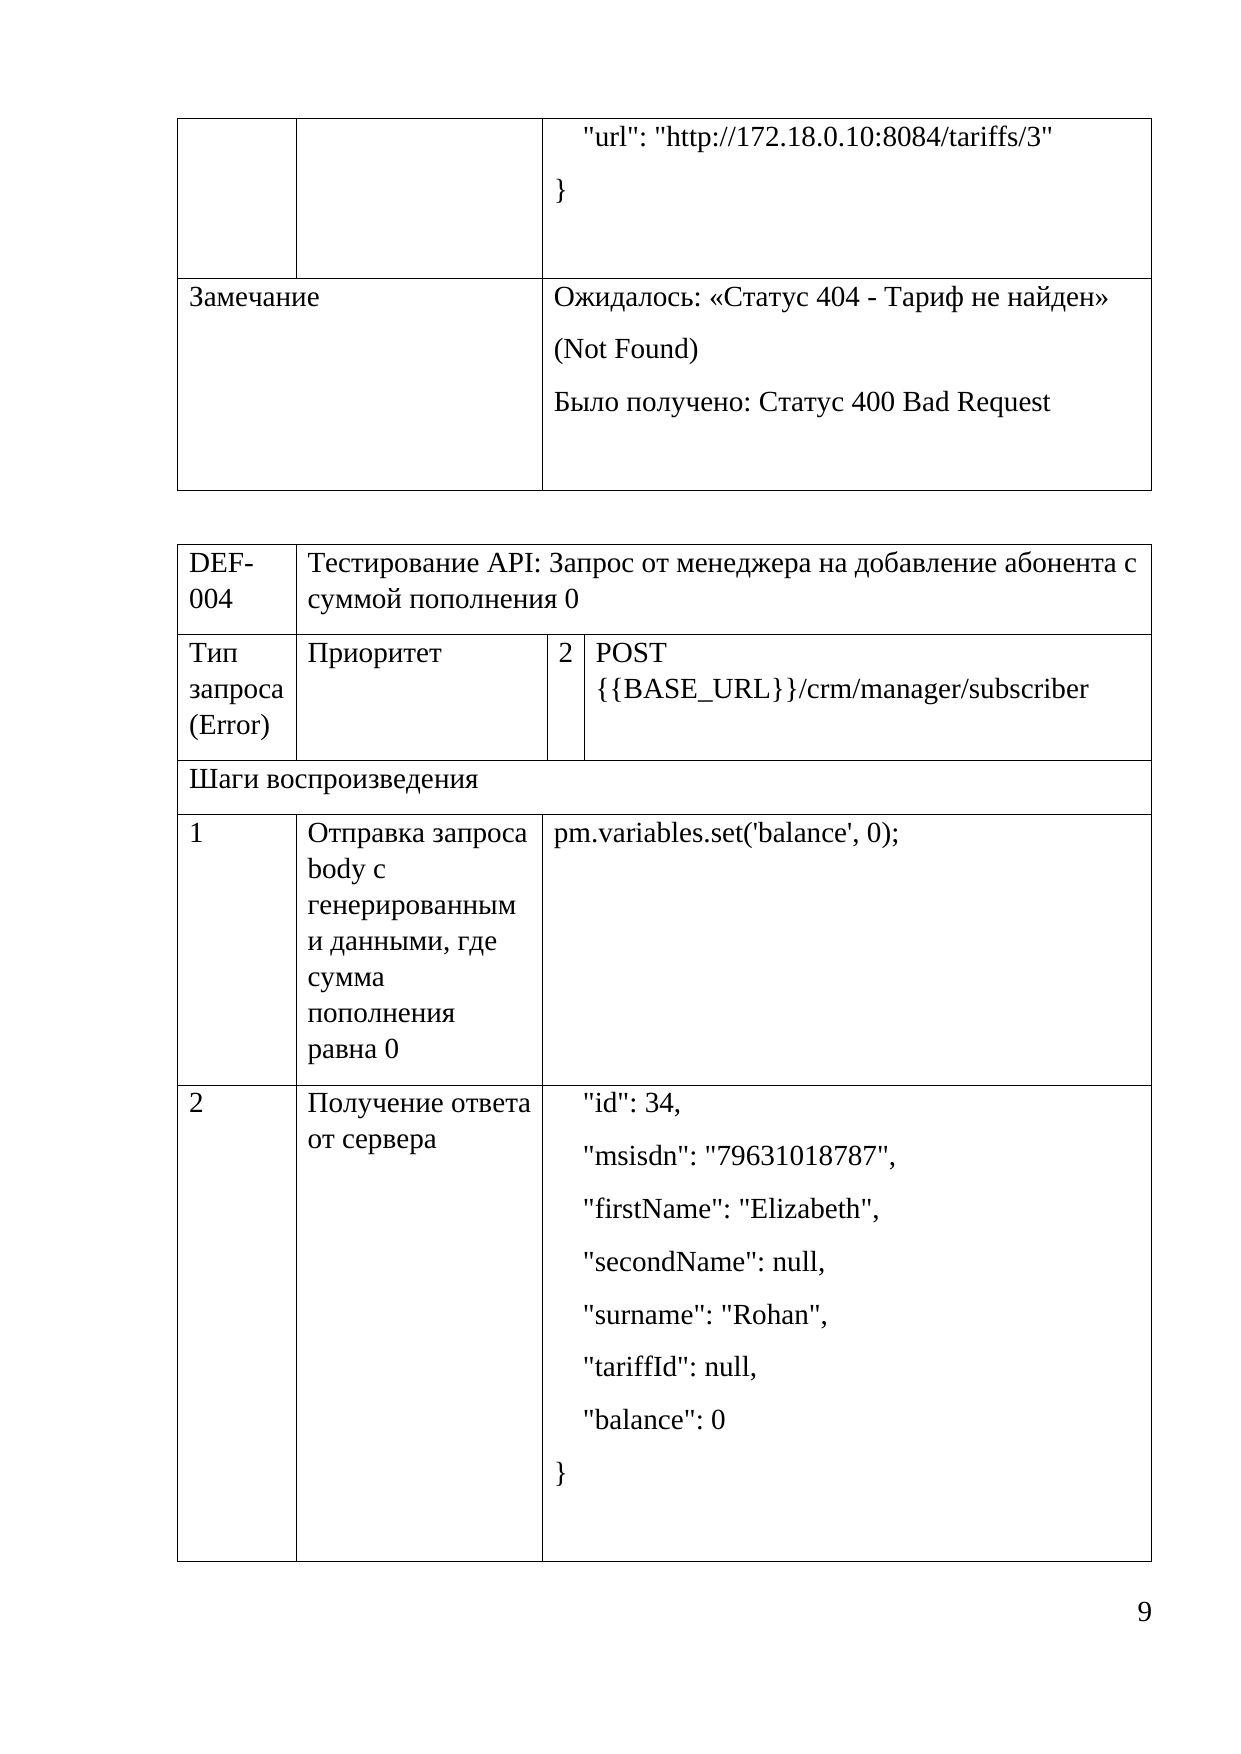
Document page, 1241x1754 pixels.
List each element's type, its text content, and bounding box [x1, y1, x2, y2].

table_cell Отправка запроса body с генерированными данными, где сумма пополнения равна 0 [297, 815, 542, 1084]
table_cell 1 [178, 815, 296, 1084]
table_cell Приоритет [297, 635, 547, 760]
table_cell Замечание [178, 279, 542, 490]
table_cell pm.variables.set('balance', 0); [543, 815, 1151, 1084]
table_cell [543, 119, 1151, 278]
table_cell Получение ответа от сервера [297, 1086, 542, 1561]
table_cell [297, 119, 542, 278]
table_cell 2 [178, 1086, 296, 1561]
table_cell Тип запроса (Error) [178, 635, 296, 760]
table_cell Ожидалось: «Статус 404 - Тариф не найден» (Not Found) Было получено: Статус 400 Bad Request [543, 279, 1151, 490]
table_header DEF-004 [178, 545, 296, 634]
table_cell POST {{BASE_URL}}/crm/manager/subscriber [585, 635, 1151, 760]
table_cell 2 [178, 119, 296, 278]
table_cell 2 [548, 635, 584, 760]
table_cell Шаги воспроизведения [178, 761, 1151, 814]
table_header Тестирование API: Запрос от менеджера на добавление абонента с суммой пополнения 0 [297, 545, 1151, 634]
table_cell "id": 34, "msisdn": "79631018787", "firstName": "Elizabeth", "secondName": null, "surname": "Rohan", "tariffId": null, "balance": 0 } [543, 1086, 1151, 1561]
